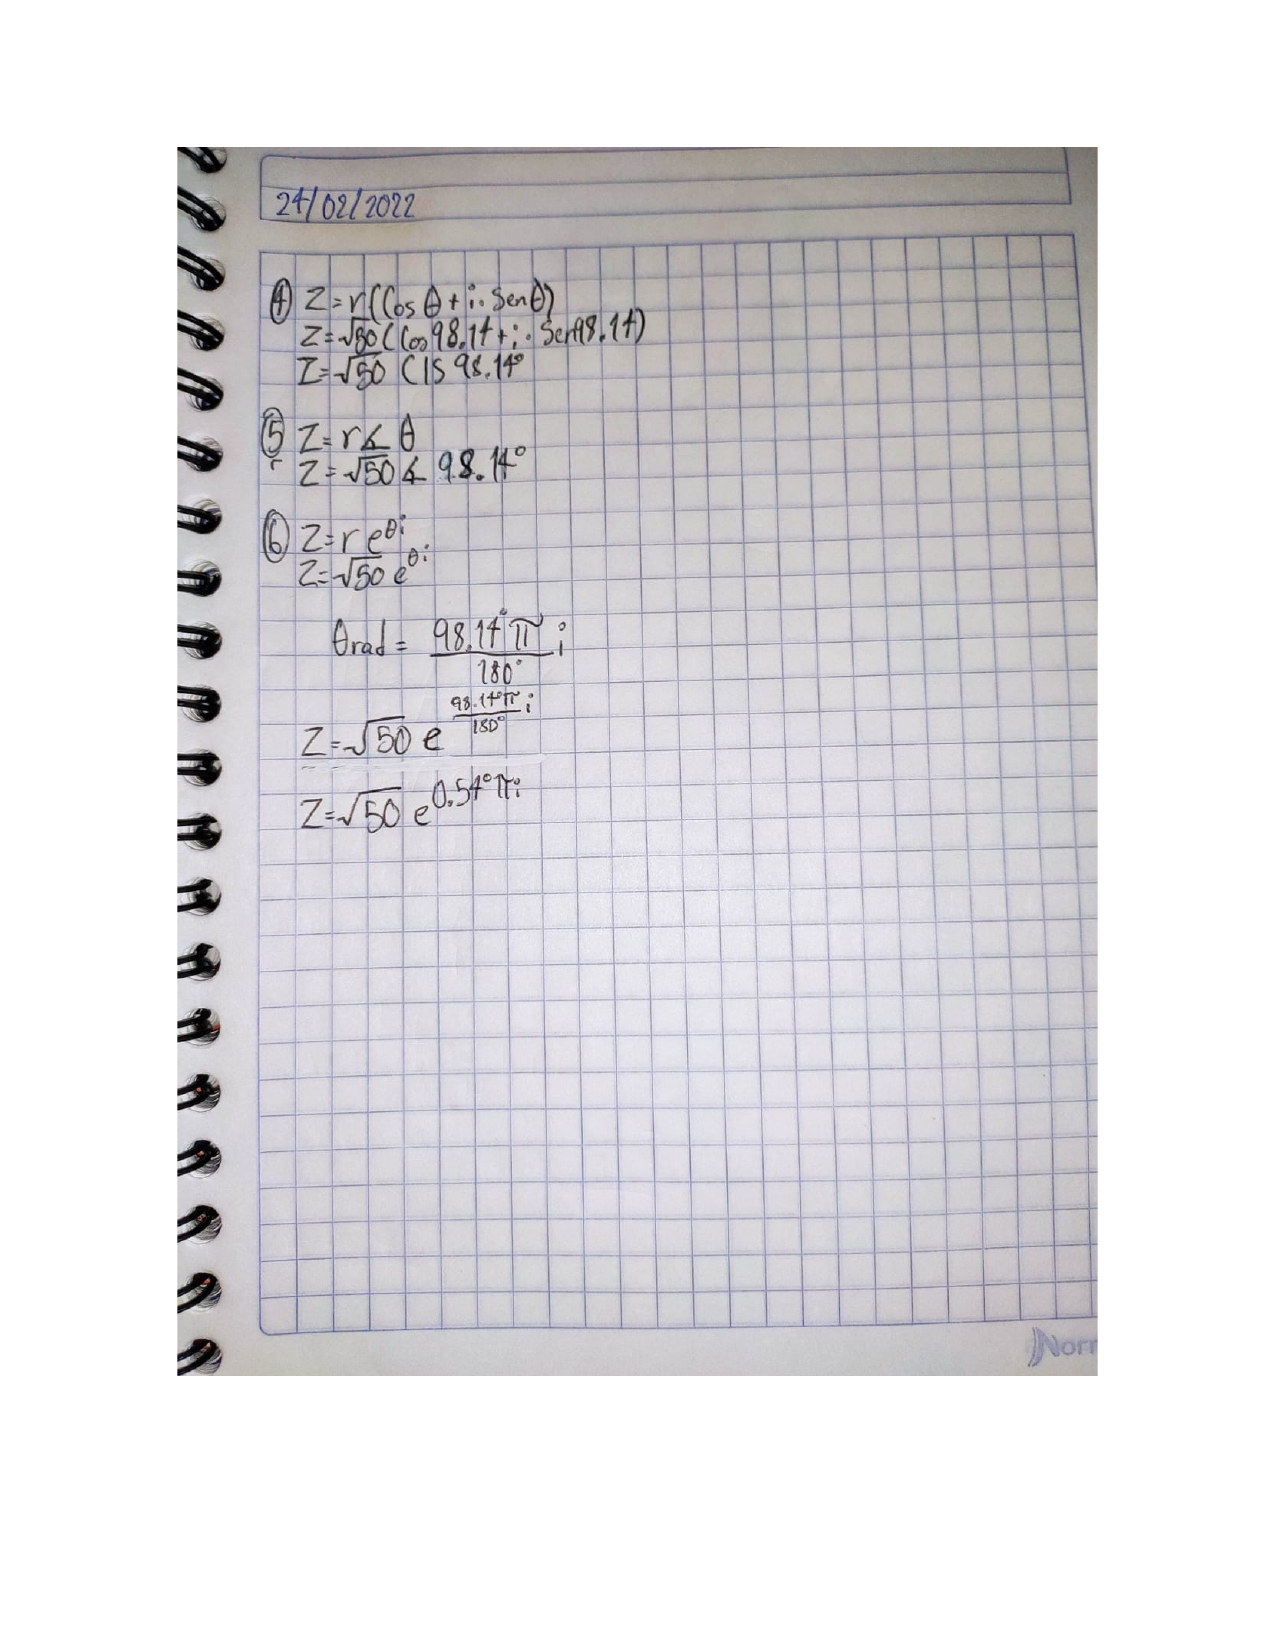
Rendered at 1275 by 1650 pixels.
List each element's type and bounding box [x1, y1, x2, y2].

picture [177, 147, 1098, 1376]
